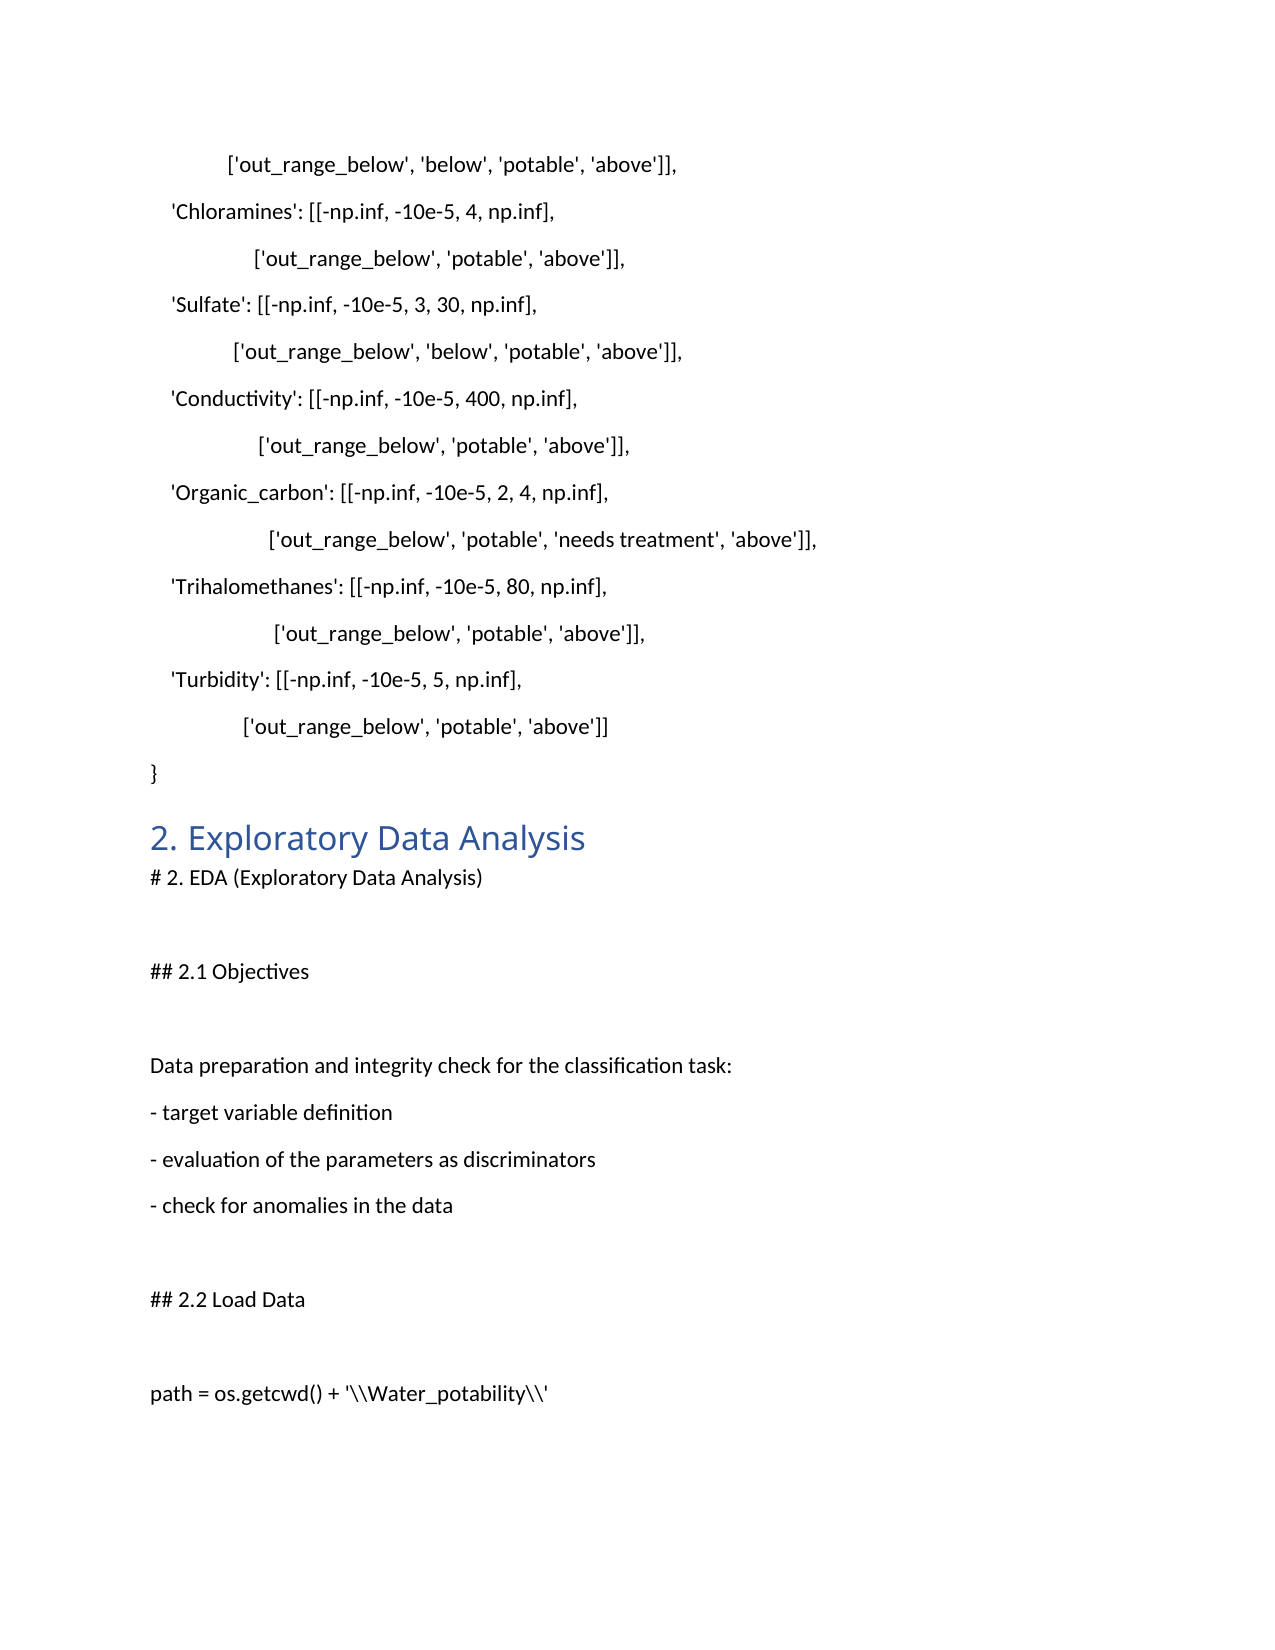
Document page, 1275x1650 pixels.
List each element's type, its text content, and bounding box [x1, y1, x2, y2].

text ['out_range_below', 'potable', 'above']], [150, 431, 1125, 459]
text ## 2.2 Load Data [150, 1285, 1125, 1313]
text # 2. EDA (Exploratory Data Analysis) [150, 863, 1125, 892]
text ['out_range_below', 'below', 'potable', 'above']], [150, 337, 1125, 366]
text Data preparation and integrity check for the classification task: [150, 1051, 1125, 1079]
text - check for anomalies in the data [150, 1192, 1125, 1220]
text 'Trihalomethanes': [[-np.inf, -10e-5, 80, np.inf], [150, 572, 1125, 600]
text 'Turbidity': [[-np.inf, -10e-5, 5, np.inf], [150, 666, 1125, 694]
text 'Sulfate': [[-np.inf, -10e-5, 3, 30, np.inf], [150, 291, 1125, 319]
text ['out_range_below', 'potable', 'above']] [150, 712, 1125, 741]
text } [150, 759, 1125, 787]
text path = os.getcwd() + '\\Water_potability\\' [150, 1379, 1125, 1407]
text ## 2.1 Objectives [150, 957, 1125, 985]
text ['out_range_below', 'potable', 'above']], [150, 244, 1125, 272]
text ['out_range_below', 'potable', 'needs treatment', 'above']], [150, 525, 1125, 553]
text 'Chloramines': [[-np.inf, -10e-5, 4, np.inf], [150, 197, 1125, 225]
text ['out_range_below', 'potable', 'above']], [150, 619, 1125, 647]
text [150, 150, 1125, 178]
subtitle Exploratory Data Analysis [150, 814, 1125, 860]
text 'Organic_carbon': [[-np.inf, -10e-5, 2, 4, np.inf], [150, 478, 1125, 506]
text - target variable definition [150, 1098, 1125, 1126]
text - evaluation of the parameters as discriminators [150, 1145, 1125, 1173]
text 'Conductivity': [[-np.inf, -10e-5, 400, np.inf], [150, 384, 1125, 412]
